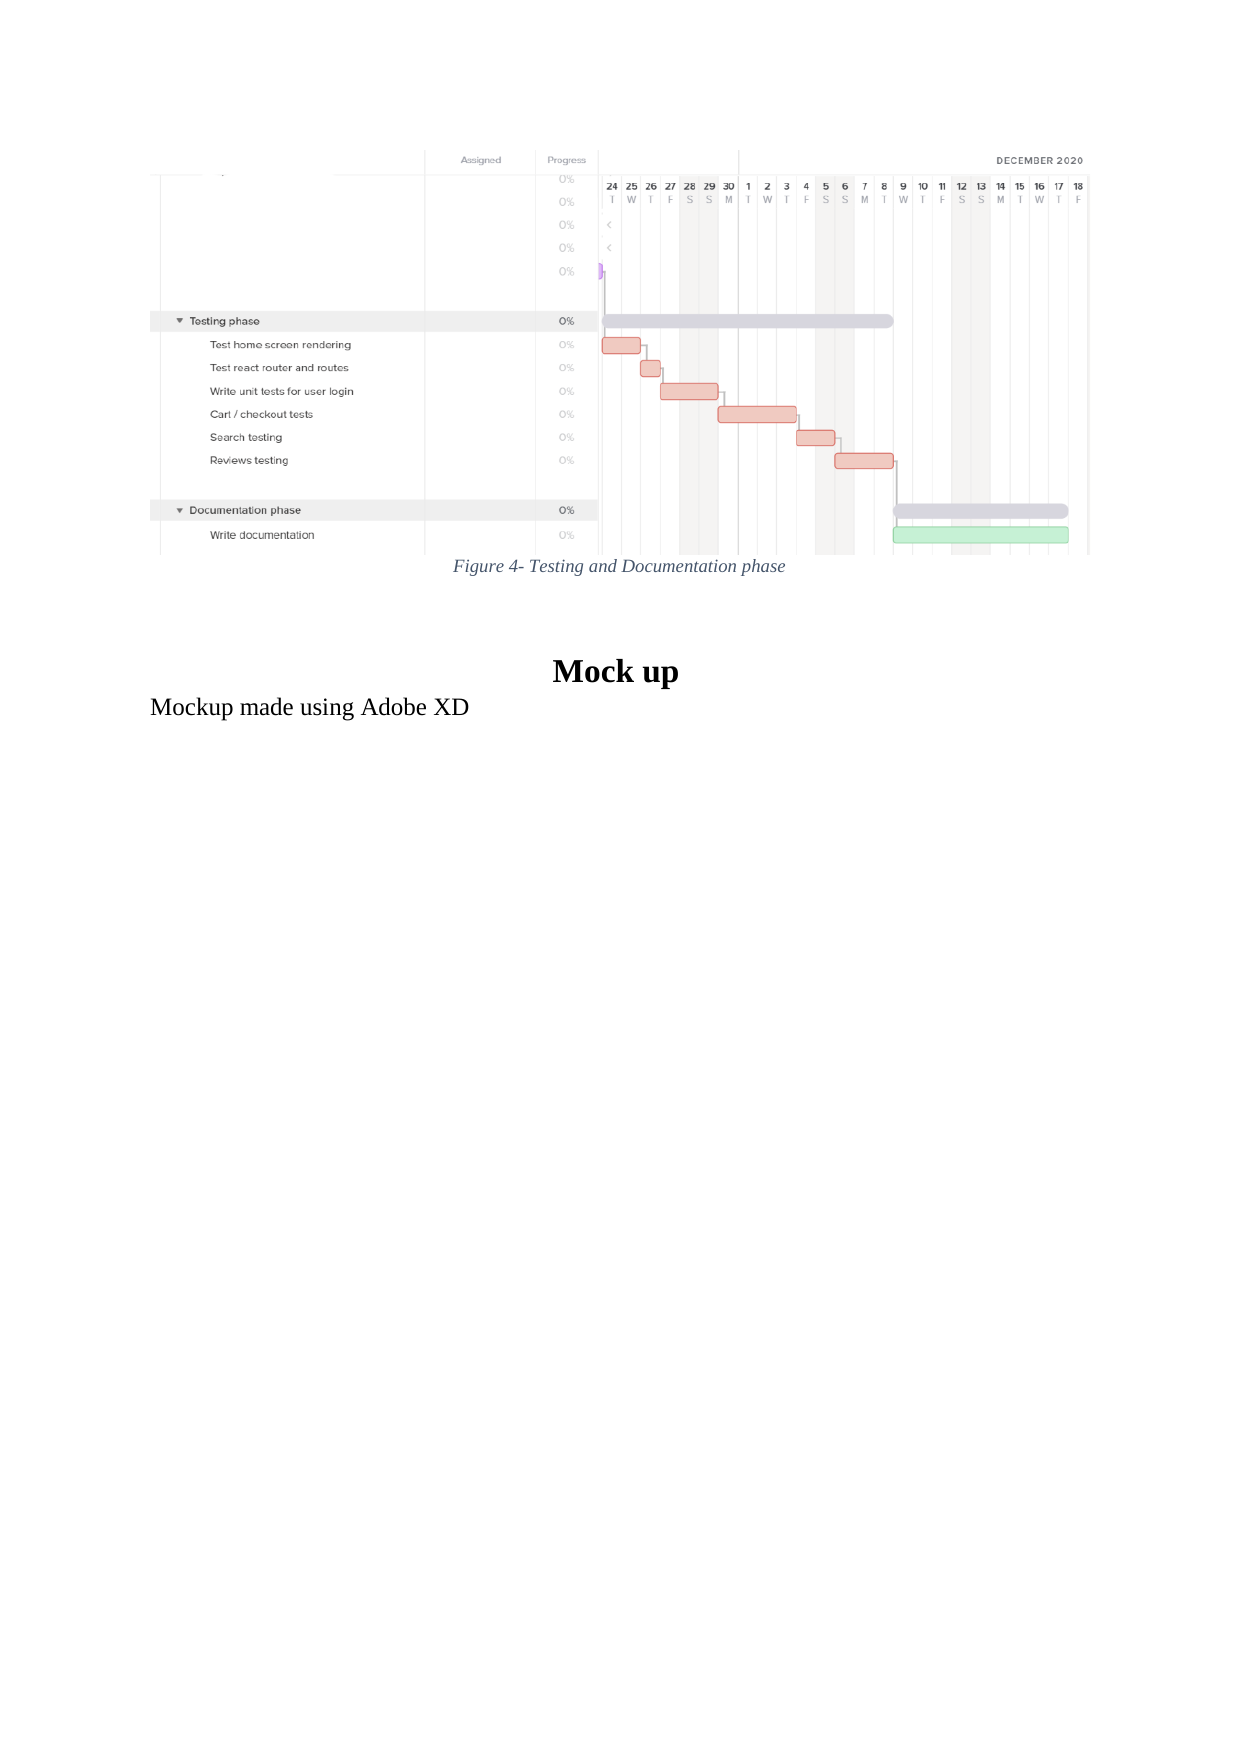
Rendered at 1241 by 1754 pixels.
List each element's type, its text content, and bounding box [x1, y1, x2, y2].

picture [150, 150, 1091, 555]
text Figure 4- Testing and Documentation phase [150, 555, 1090, 577]
text Mockup made using Adobe XD [150, 692, 1090, 721]
subtitle Mock up [150, 651, 1090, 689]
